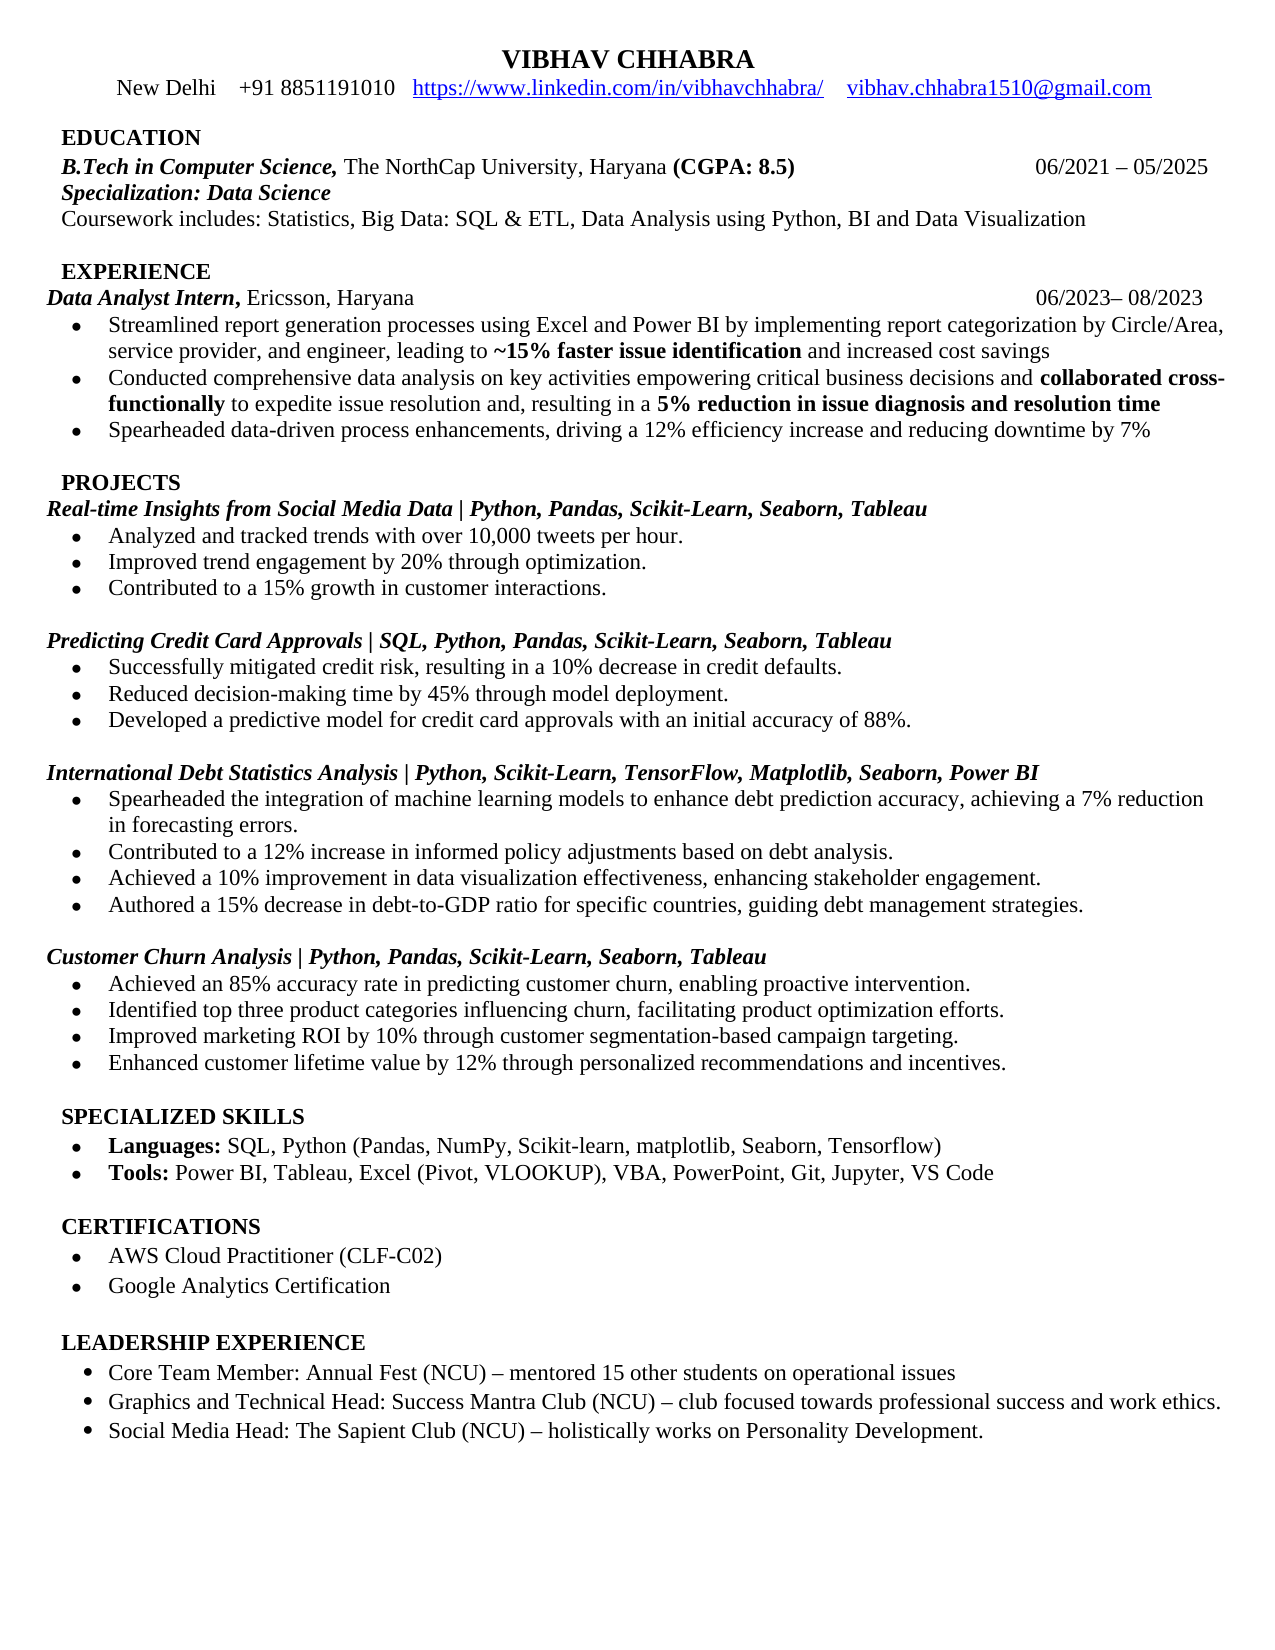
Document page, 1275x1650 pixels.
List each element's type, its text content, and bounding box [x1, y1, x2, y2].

list Analyzed and tracked trends with over 10,000 tweets per hour. [71, 522, 1228, 548]
subtitle CERTIFICATIONS [61, 1213, 1228, 1240]
subtitle EDUCATION [61, 124, 1228, 150]
text B.Tech in Computer Science, The NorthCap University, Haryana (CGPA: 8.5) 06/2021 – 05/2025 [61, 153, 1228, 179]
list Tools: Power BI, Tableau, Excel (Pivot, VLOOKUP), VBA, PowerPoint, Git, Jupyter, VS Code [71, 1158, 1228, 1185]
list Google Analytics Certification [71, 1272, 1228, 1298]
subtitle EXPERIENCE [61, 258, 1228, 284]
text Real-time Insights from Social Media Data | Python, Pandas, Scikit-Learn, Seaborn, Tableau [46, 495, 1228, 522]
list Achieved a 10% improvement in data visualization effectiveness, enhancing stakeholder engagement. [71, 864, 1228, 891]
text Coursework includes: Statistics, Big Data: SQL & ETL, Data Analysis using Python, BI and Data Visualization [61, 205, 1228, 232]
list Conducted comprehensive data analysis on key activities empowering critical business decisions and collaborated cross-functionally to expedite issue resolution and, resulting in a 5% reduction in issue diagnosis and resolution time [71, 363, 1228, 416]
text New Delhi +91 8851191010 https://www.linkedin.com/in/vibhavchhabra/ vibhav.chhabra1510@gmail.com [46, 74, 1210, 100]
text Data Analyst Intern, Ericsson, Haryana 06/2023– 08/2023 [46, 284, 1214, 311]
list Contributed to a 12% increase in informed policy adjustments based on debt analysis. [71, 838, 1228, 864]
list AWS Cloud Practitioner (CLF-C02) [71, 1243, 1228, 1269]
list Enhanced customer lifetime value by 12% through personalized recommendations and incentives. [71, 1049, 1228, 1075]
list Languages: SQL, Python (Pandas, NumPy, Scikit-learn, matplotlib, Seaborn, Tensorflow) [71, 1132, 1228, 1158]
list Authored a 15% decrease in debt-to-GDP ratio for specific countries, guiding debt management strategies. [71, 891, 1228, 917]
subtitle PROJECTS [61, 469, 1228, 495]
text International Debt Statistics Analysis | Python, Scikit-Learn, TensorFlow, Matplotlib, Seaborn, Power BI [46, 759, 1228, 785]
list Core Team Member: Annual Fest (NCU) – mentored 15 other students on operational issues [84, 1359, 1228, 1385]
list Spearheaded data-driven process enhancements, driving a 12% efficiency increase and reducing downtime by 7% [71, 416, 1228, 443]
subtitle SPECIALIZED SKILLS [61, 1103, 1228, 1130]
list Social Media Head: The Sapient Club (NCU) – holistically works on Personality Development. [84, 1417, 1228, 1444]
list Contributed to a 15% growth in customer interactions. [71, 574, 1228, 601]
subtitle LEADERSHIP EXPERIENCE [61, 1329, 1228, 1356]
list Spearheaded the integration of machine learning models to enhance debt prediction accuracy, achieving a 7% reduction in forecasting errors. [71, 785, 1228, 838]
list Improved trend engagement by 20% through optimization. [71, 548, 1228, 574]
list Reduced decision-making time by 45% through model deployment. [71, 680, 1228, 706]
text VIBHAV CHHABRA [46, 43, 1210, 74]
list Successfully mitigated credit risk, resulting in a 10% decrease in credit defaults. [71, 653, 1228, 680]
list Achieved an 85% accuracy rate in predicting customer churn, enabling proactive intervention. [71, 970, 1228, 996]
list Developed a predictive model for credit card approvals with an initial accuracy of 88%. [71, 706, 1228, 732]
text Specialization: Data Science [61, 179, 1228, 205]
text Customer Churn Analysis | Python, Pandas, Scikit-Learn, Seaborn, Tableau [46, 943, 1228, 970]
list Improved marketing ROI by 10% through customer segmentation-based campaign targeting. [71, 1022, 1228, 1049]
list Streamlined report generation processes using Excel and Power BI by implementing report categorization by Circle/Area, service provider, and engineer, leading to ~15% faster issue identification and increased cost savings [71, 311, 1228, 363]
list Identified top three product categories influencing churn, facilitating product optimization efforts. [71, 996, 1228, 1022]
text Predicting Credit Card Approvals | SQL, Python, Pandas, Scikit-Learn, Seaborn, Tableau [46, 627, 1228, 653]
list Graphics and Technical Head: Success Mantra Club (NCU) – club focused towards professional success and work ethics. [84, 1388, 1228, 1414]
